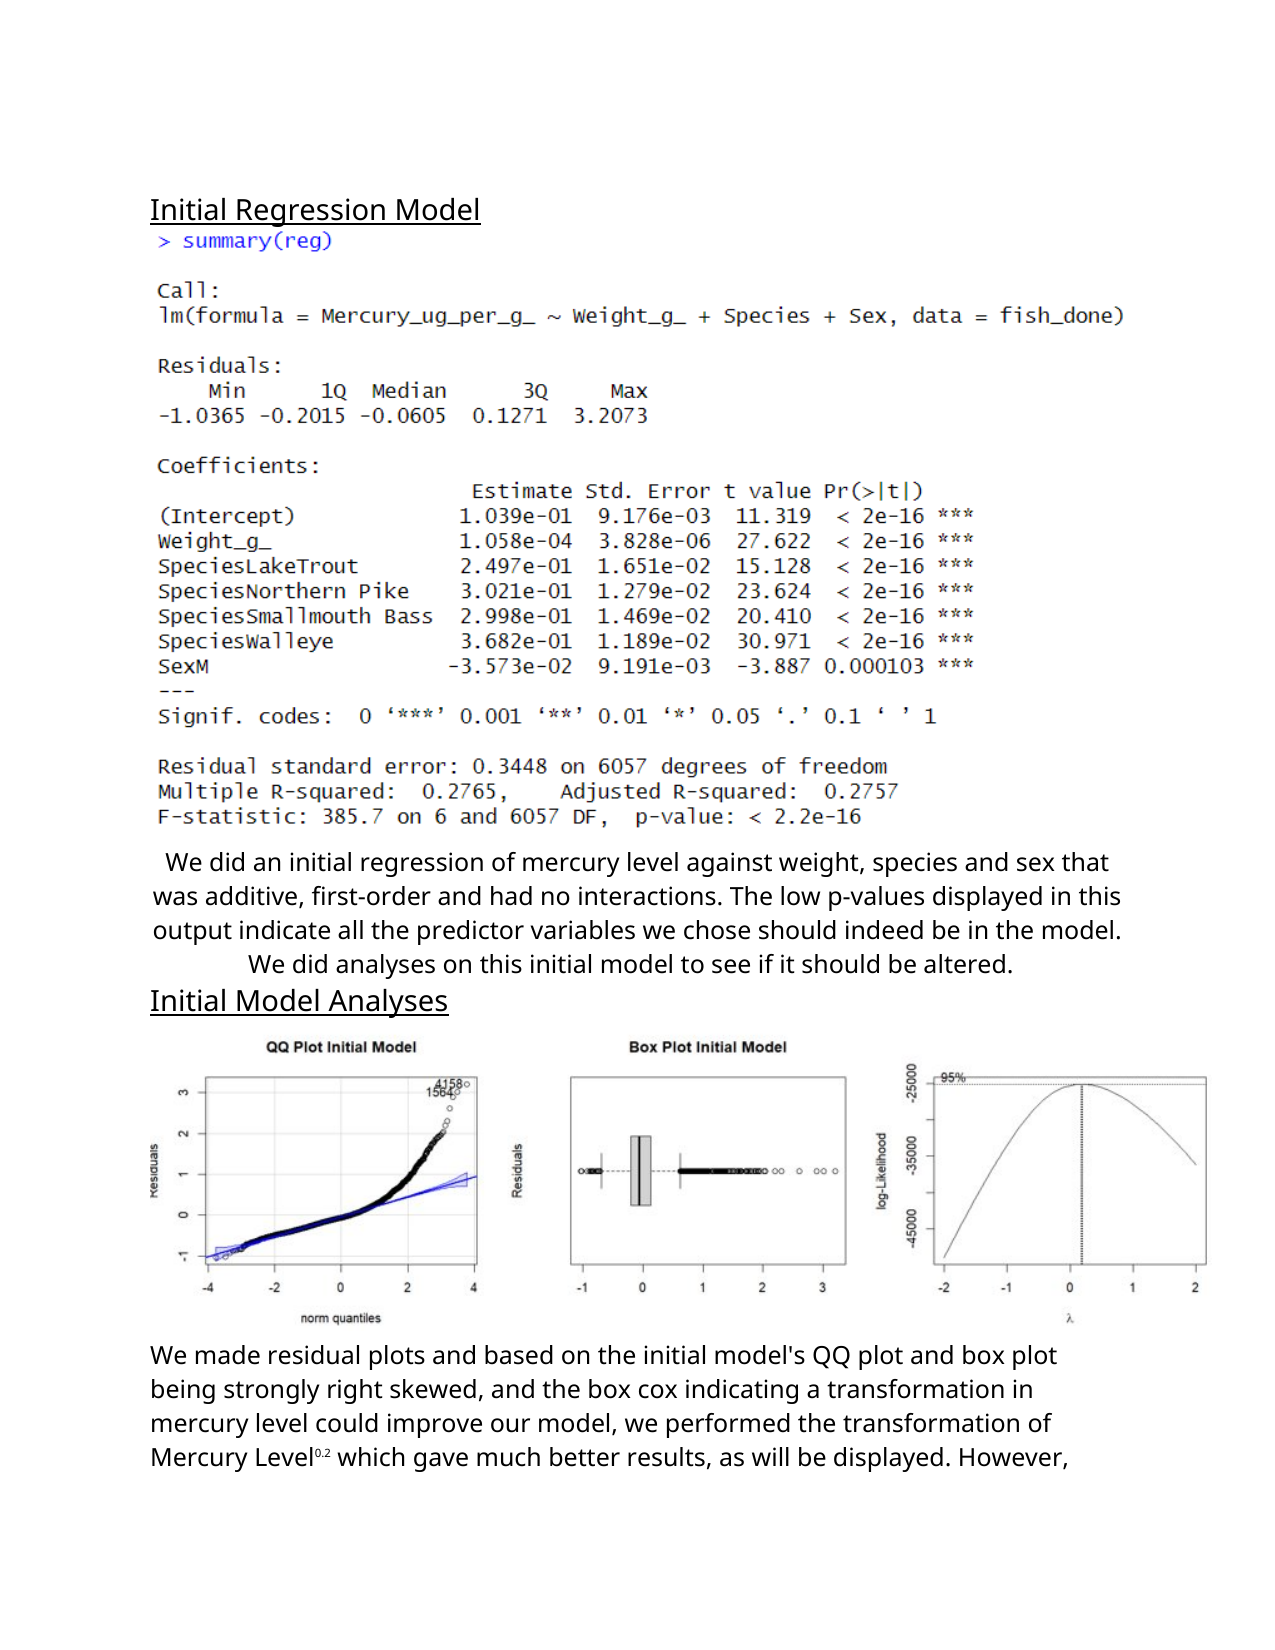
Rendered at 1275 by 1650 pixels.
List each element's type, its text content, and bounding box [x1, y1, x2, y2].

text Initial Regression Model [150, 190, 1125, 229]
picture [150, 229, 1134, 845]
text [150, 1338, 1125, 1474]
picture [150, 1020, 1217, 1331]
text Initial Model Analyses [150, 981, 1125, 1020]
text We did an initial regression of mercury level against weight, species and sex that was additive, first-order and had no interactions. The low p-values displayed in this output indicate all the predictor variables we chose should indeed be in the model. We did analyses on this initial model to see if it should be altered. [150, 845, 1125, 981]
